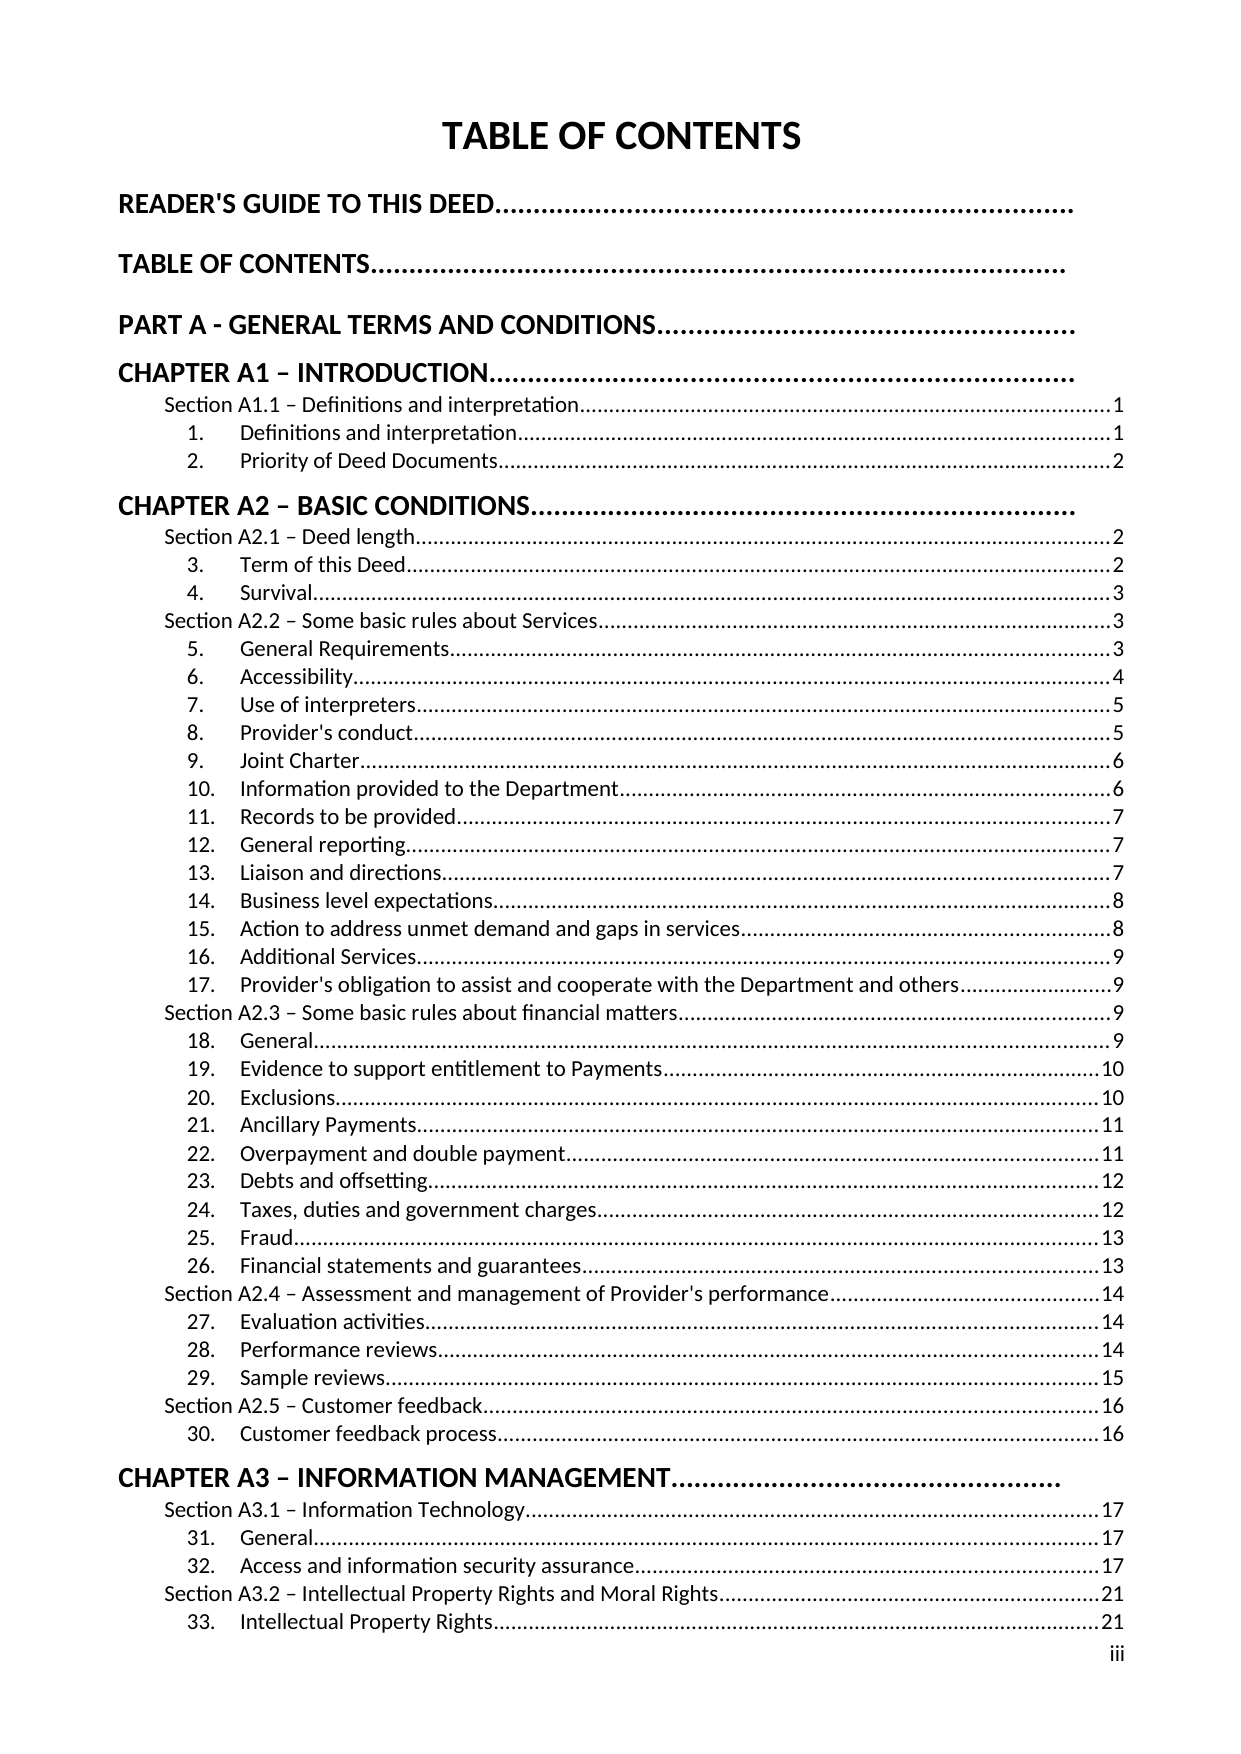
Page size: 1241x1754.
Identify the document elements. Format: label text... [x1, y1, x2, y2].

text 8. Provider's conduct 5 [187, 718, 1125, 746]
subtitle Table of Contents [118, 109, 1125, 160]
text 13. Liaison and directions 7 [187, 858, 1125, 886]
text CHAPTER A1 – INTRODUCTION 1 [118, 354, 1007, 390]
text 10. Information provided to the Department 6 [187, 774, 1125, 802]
text Reader's Guide to this Deed ii [118, 185, 1007, 221]
text Section A2.5 – Customer feedback 16 [164, 1391, 1125, 1419]
text 22. Overpayment and double payment 11 [187, 1139, 1125, 1167]
text 6. Accessibility 4 [187, 662, 1125, 690]
text 15. Action to address unmet demand and gaps in services 8 [187, 914, 1125, 942]
text Section A2.2 – Some basic rules about Services 3 [164, 606, 1125, 634]
text Section A1.1 – Definitions and interpretation 1 [164, 390, 1125, 418]
text 9. Joint Charter 6 [187, 746, 1125, 774]
text 2. Priority of Deed Documents 2 [187, 446, 1125, 474]
text 18. General 9 [187, 1027, 1125, 1054]
text 19. Evidence to support entitlement to Payments 10 [187, 1054, 1125, 1083]
text 17. Provider's obligation to assist and cooperate with the Department and others 9 [187, 971, 1125, 998]
text 20. Exclusions 10 [187, 1083, 1125, 1111]
text Table of Contents iii [118, 246, 1007, 281]
text CHAPTER A3 – INFORMATION MANAGEMENT 17 [118, 1459, 1007, 1495]
text CHAPTER A2 – BASIC CONDITIONS 2 [118, 487, 1007, 522]
text 31. General 17 [187, 1523, 1125, 1551]
text 24. Taxes, duties and government charges 12 [187, 1195, 1125, 1223]
text 29. Sample reviews 15 [187, 1363, 1125, 1391]
text Section A2.4 – Assessment and management of Provider's performance 14 [164, 1279, 1125, 1307]
text 3. Term of this Deed 2 [187, 550, 1125, 578]
text 7. Use of interpreters 5 [187, 690, 1125, 718]
text Section A2.3 – Some basic rules about financial matters 9 [164, 998, 1125, 1027]
text 32. Access and information security assurance 17 [187, 1551, 1125, 1579]
text 11. Records to be provided 7 [187, 802, 1125, 830]
text 23. Debts and offsetting 12 [187, 1167, 1125, 1195]
text Section A3.2 – Intellectual Property Rights and Moral Rights 21 [164, 1579, 1125, 1607]
text 5. General Requirements 3 [187, 634, 1125, 662]
text 30. Customer feedback process 16 [187, 1419, 1125, 1447]
text Part A - General Terms and Conditions 1 [118, 306, 1007, 342]
text Section A2.1 – Deed length 2 [164, 522, 1125, 550]
text 28. Performance reviews 14 [187, 1335, 1125, 1363]
text 26. Financial statements and guarantees 13 [187, 1251, 1125, 1279]
text Section A3.1 – Information Technology 17 [164, 1495, 1125, 1523]
text 1. Definitions and interpretation 1 [187, 418, 1125, 446]
text 25. Fraud 13 [187, 1223, 1125, 1251]
text 27. Evaluation activities 14 [187, 1307, 1125, 1335]
text 4. Survival 3 [187, 578, 1125, 606]
text 21. Ancillary Payments 11 [187, 1111, 1125, 1139]
text 16. Additional Services 9 [187, 942, 1125, 971]
text 12. General reporting 7 [187, 830, 1125, 858]
text 33. Intellectual Property Rights 21 [187, 1607, 1125, 1635]
text 14. Business level expectations 8 [187, 886, 1125, 914]
